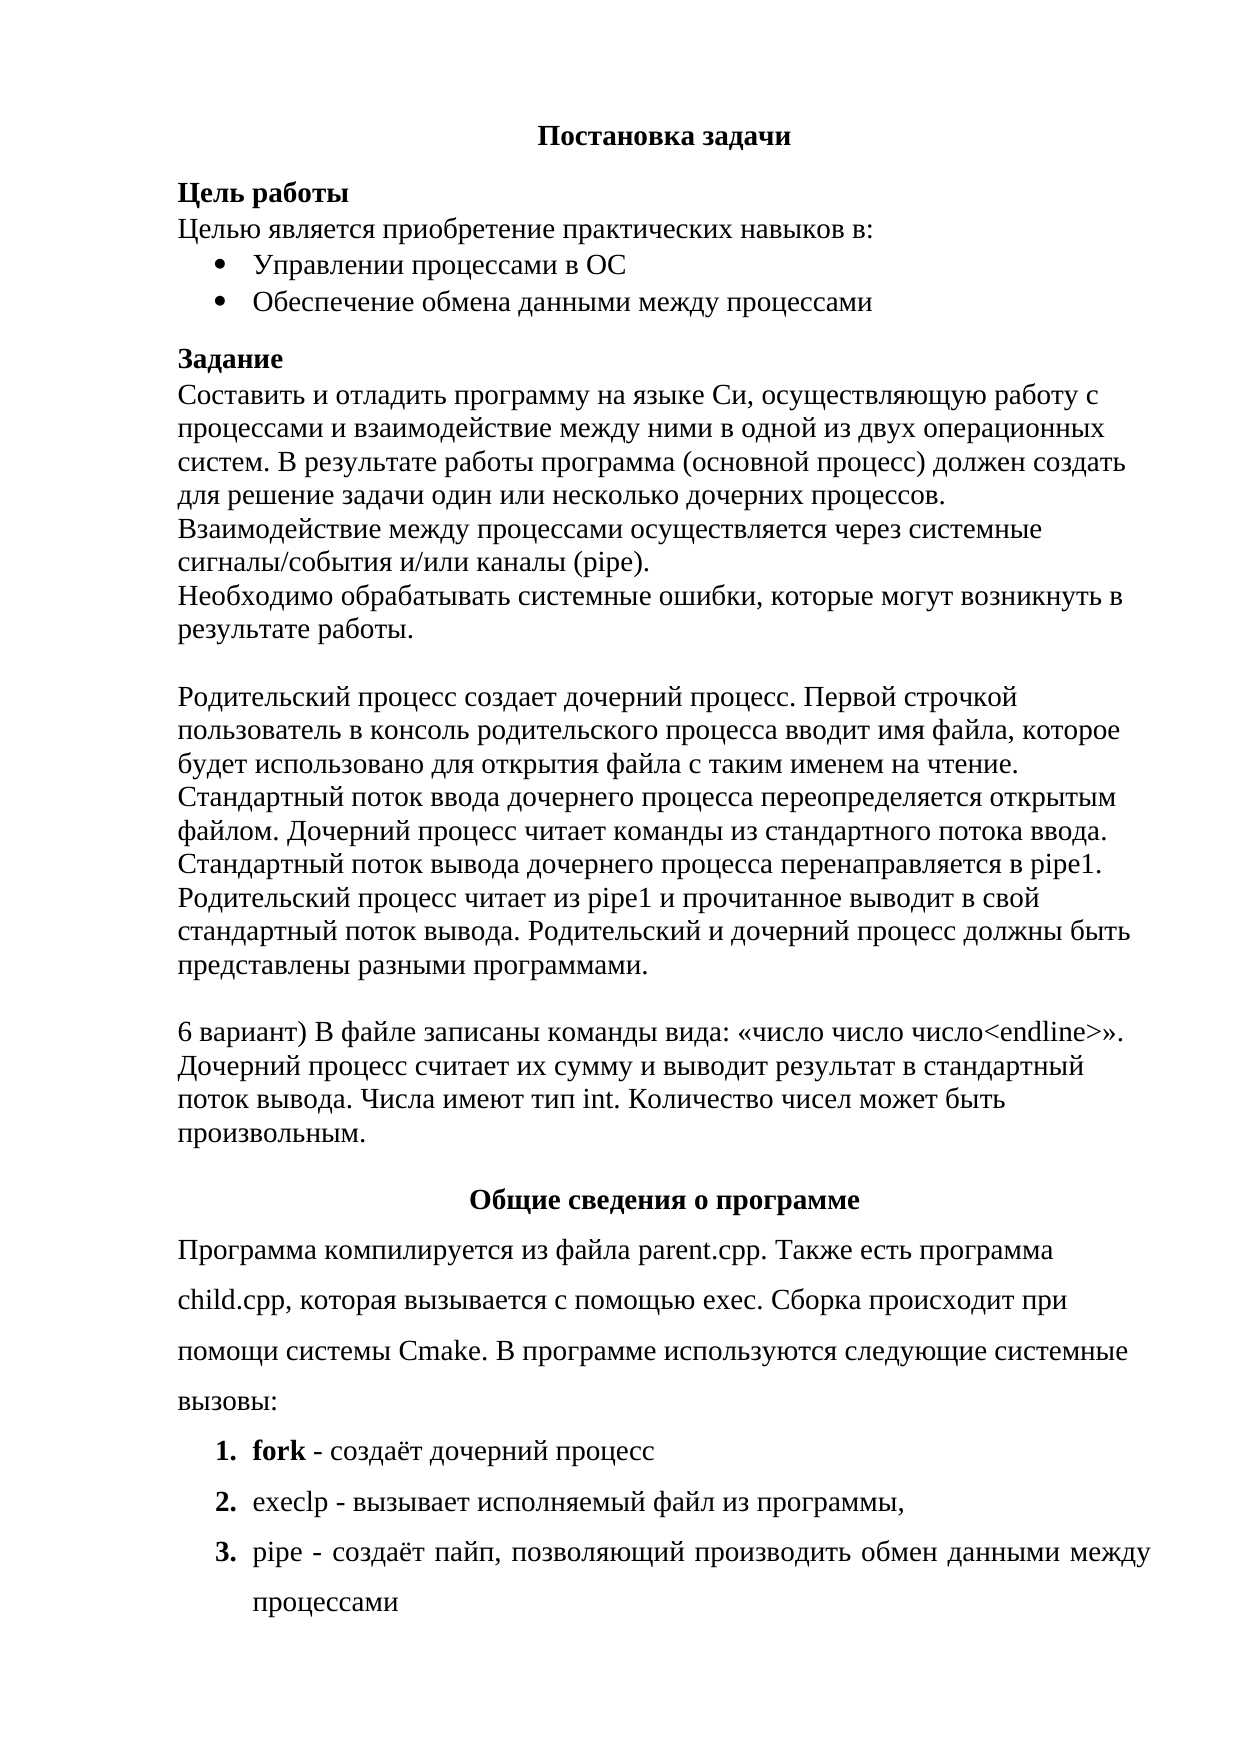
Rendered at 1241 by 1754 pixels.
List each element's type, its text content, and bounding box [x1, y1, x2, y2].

list fork - создаёт дочерний процесс [215, 1450, 1152, 1484]
text Составить и отладить программу на языке Си, осуществляющую работу с процессами и взаимодействие между ними в одной из двух операционных систем. В результате работы программа (основной процесс) должен создать для решение задачи один или несколько дочерних процессов. Взаимодействие между процессами осуществляется через системные сигналы/события и/или каналы (pipe). [177, 393, 1152, 595]
list Обеспечение обмена данными между процессами [215, 300, 1152, 334]
text Родительский процесс создает дочерний процесс. Первой строчкой пользователь в консоль родительского процесса вводит имя файла, которое будет использовано для открытия файла с таким именем на чтение. Стандартный поток ввода дочернего процесса переопределяется открытым файлом. Дочерний процесс читает команды из стандартного потока ввода. Стандартный поток вывода дочернего процесса перенаправляется в pipe1. Родительский процесс читает из pipe1 и прочитанное выводит в свой стандартный поток вывода. Родительский и дочерний процесс должны быть представлены разными программами. [177, 695, 1152, 997]
list Управлении процессами в ОС [215, 247, 1152, 281]
text Цель работы [177, 175, 1152, 209]
text 6 вариант) В файле записаны команды вида: «число число число<endline>». Дочерний процесс считает их сумму и выводит результат в стандартный поток вывода. Числа имеют тип int. Количество чисел может быть произвольным. [177, 1031, 1152, 1165]
list execlp - вызывает исполняемый файл из программы, [215, 1500, 1152, 1534]
text Постановка задачи [177, 118, 1152, 152]
text Необходимо обрабатывать системные ошибки, которые могут возникнуть в результате работы. [177, 595, 1152, 662]
text Целью является приобретение практических навыков в: [177, 211, 1152, 245]
text Задание [177, 357, 1152, 391]
text Общие сведения о программе [177, 1198, 1152, 1232]
text Программа компилируется из файла parent.cpp. Также есть программа child.cpp, которая вызывается с помощью exec. Сборка происходит при помощи системы Cmake. В программе используются следующие системные вызовы: [177, 1249, 1152, 1433]
list pipe - создаёт пайп, позволяющий производить обмен данными между процессами [215, 1551, 1152, 1634]
